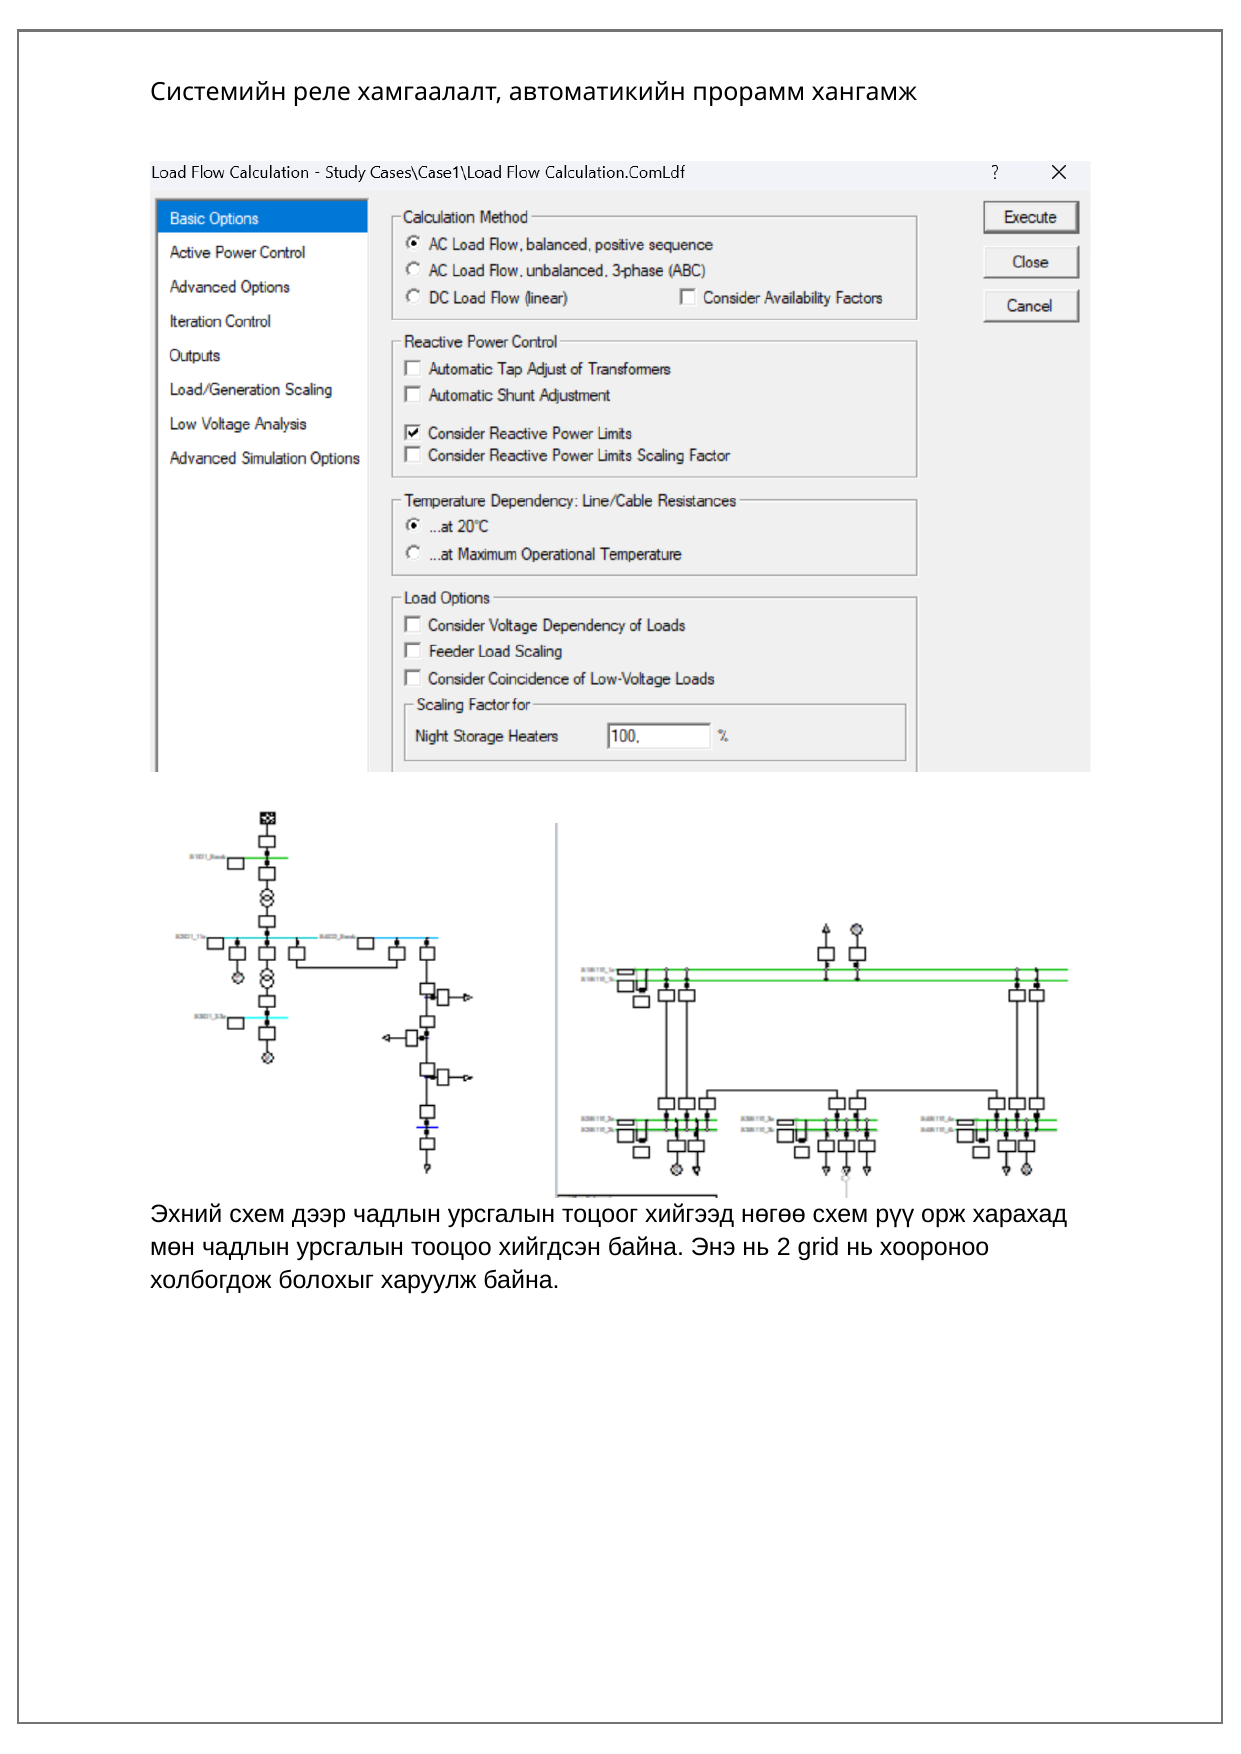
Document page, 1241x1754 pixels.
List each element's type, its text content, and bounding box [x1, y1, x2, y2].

picture [554, 823, 1175, 1198]
picture [150, 161, 1091, 772]
picture [150, 793, 515, 1177]
text Эхний схем дээр чадлын урсгалын тоцоог хийгээд нөгөө схем рүү орж харахад мөн чадлын урсгалын тооцоо хийгдсэн байна. Энэ нь 2 grid нь хоороноо холбогдож болохыг харуулж байна. [150, 1199, 1090, 1294]
